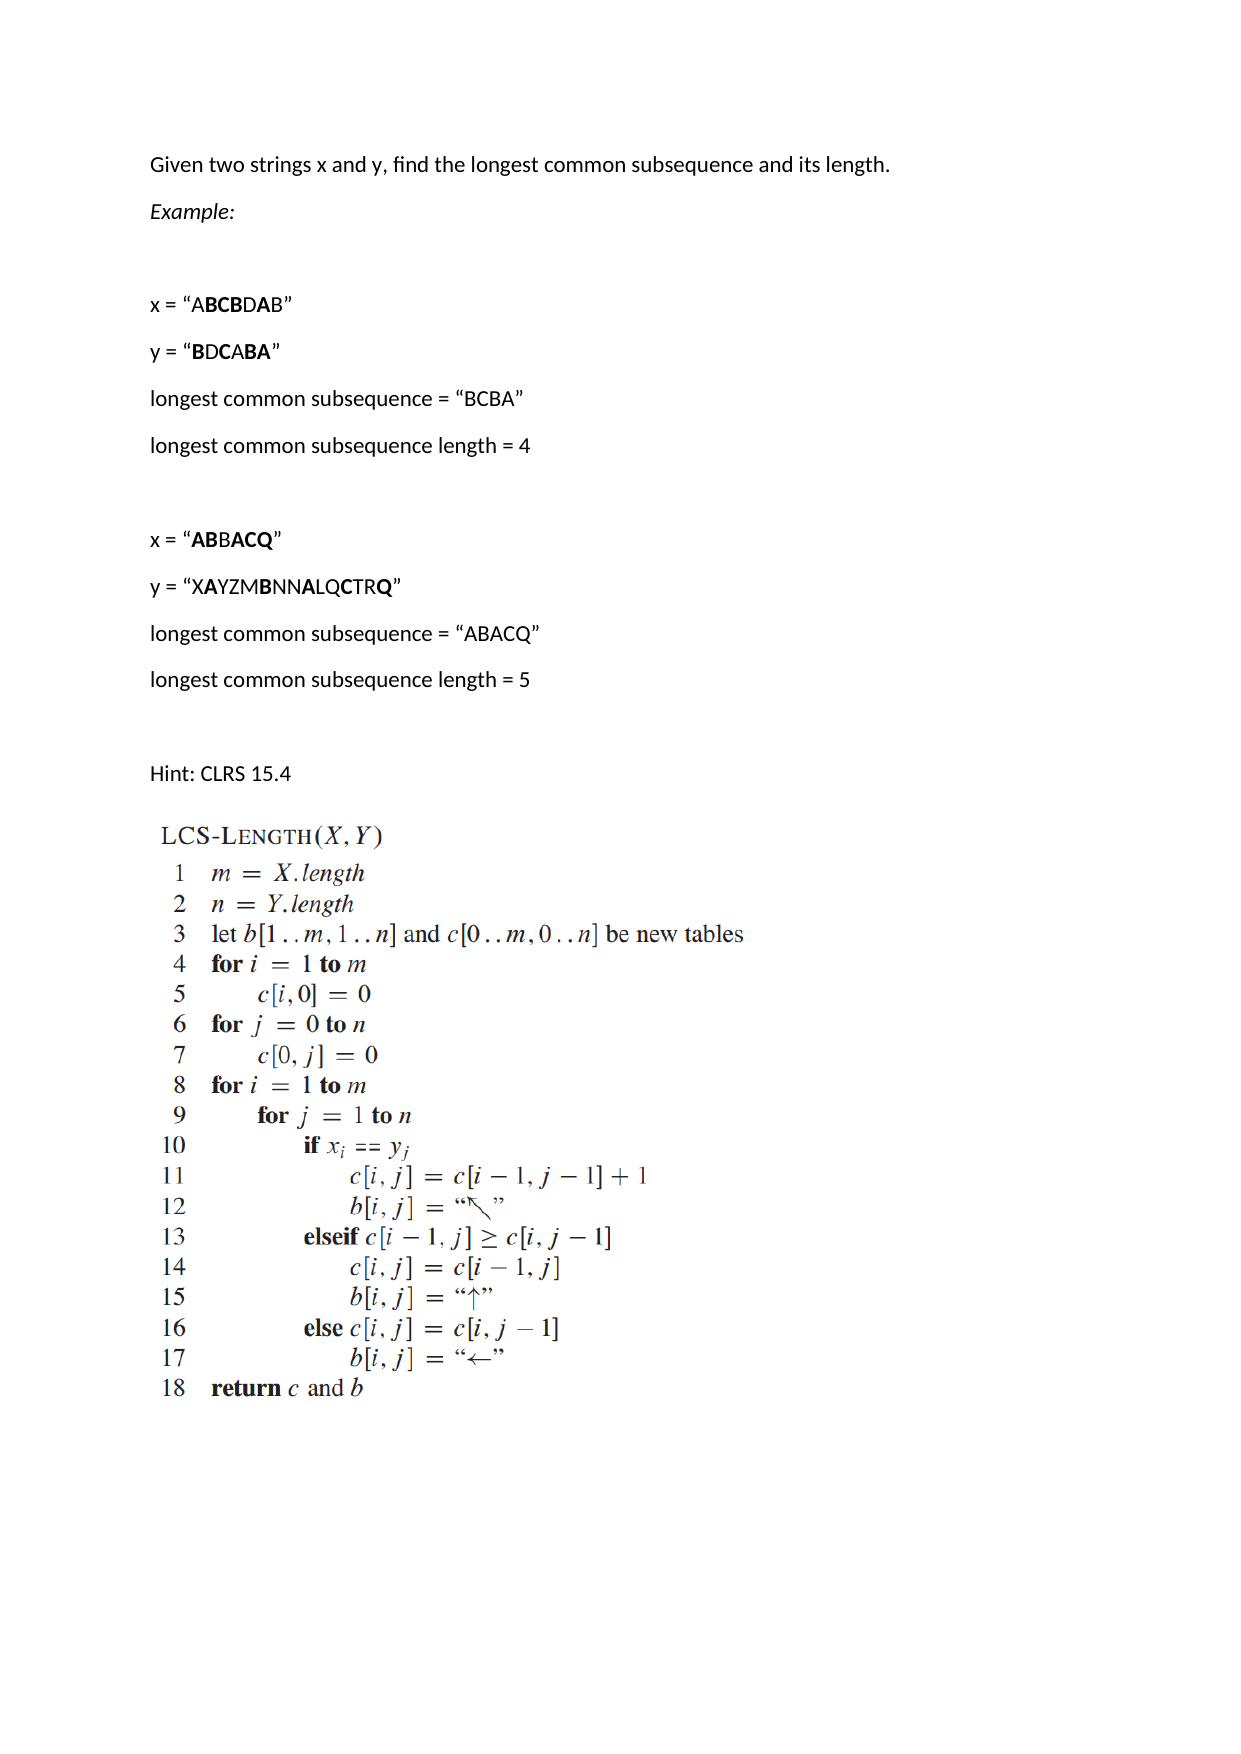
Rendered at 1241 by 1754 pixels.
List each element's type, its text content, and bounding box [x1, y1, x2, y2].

text x = “ABCBDAB” [150, 291, 1090, 319]
text y = “XAYZMBNNALQCTRQ” [150, 572, 1090, 600]
text longest common subsequence length = 5 [150, 666, 1090, 694]
text longest common subsequence = “ABACQ” [150, 619, 1090, 647]
text Hint: CLRS 15.4 [150, 759, 1090, 787]
text longest common subsequence length = 4 [150, 431, 1090, 459]
picture [150, 806, 751, 1414]
text Example: [150, 197, 1090, 225]
text x = “ABBACQ” [150, 525, 1090, 553]
text Given two strings x and y, find the longest common subsequence and its length. [150, 150, 1090, 178]
text longest common subsequence = “BCBA” [150, 384, 1090, 412]
text y = “BDCABA” [150, 337, 1090, 366]
